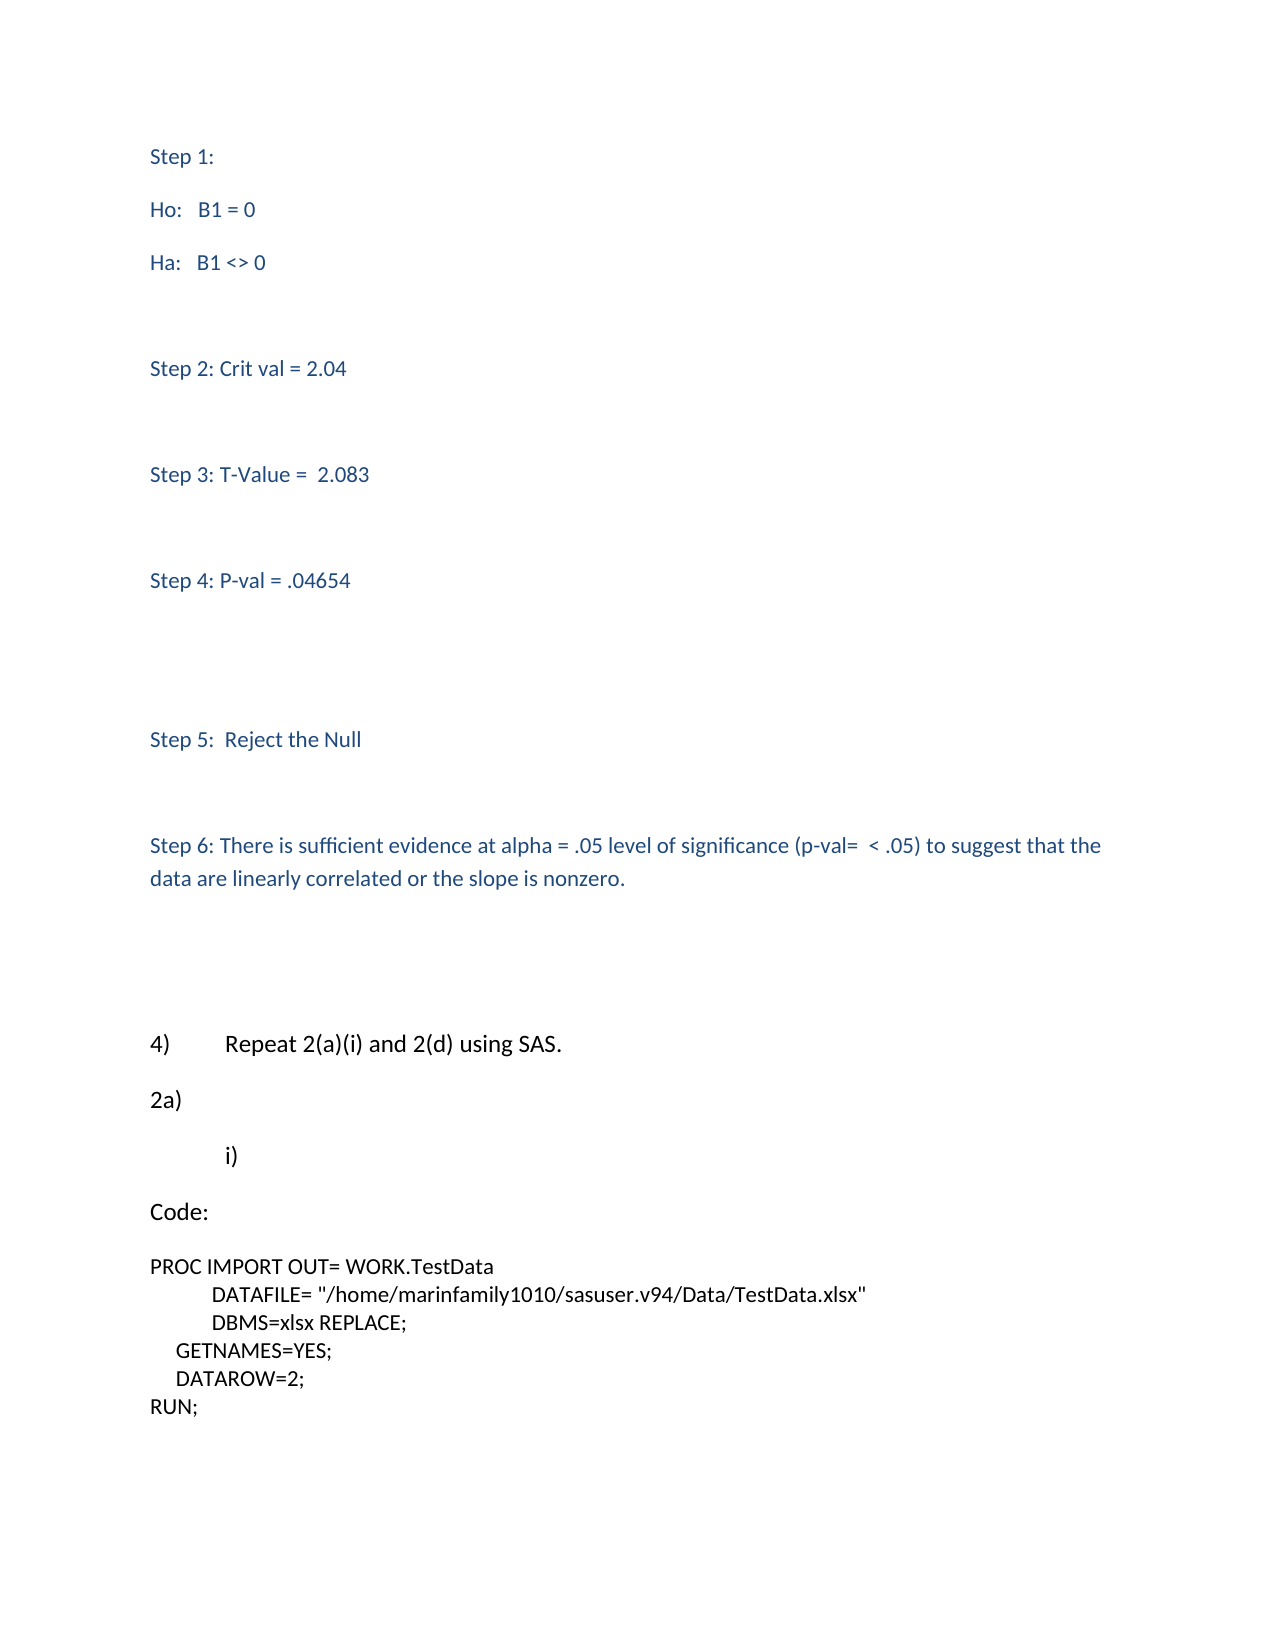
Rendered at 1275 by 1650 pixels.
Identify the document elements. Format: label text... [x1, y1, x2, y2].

text Step 6: There is sufficient evidence at alpha = .05 level of significance (p-val= < .05) to suggest that the data are linearly correlated or the slope is nonzero. [150, 832, 1144, 892]
text 4) Repeat 2(a)(i) and 2(d) using SAS. [150, 1028, 1125, 1059]
text RUN; [150, 1392, 1125, 1420]
text Step 3: T-Value = 2.083 [150, 461, 1144, 488]
text Step 2: Crit val = 2.04 [150, 354, 1144, 382]
text Step 5: Reject the Null [150, 726, 1144, 754]
text PROC IMPORT OUT= WORK.TestData [150, 1252, 1125, 1280]
text Ha: B1 <> 0 [150, 248, 1144, 276]
text DBMS=xlsx REPLACE; [150, 1308, 1125, 1336]
text GETNAMES=YES; [150, 1336, 1125, 1364]
text DATAFILE= "/home/marinfamily1010/sasuser.v94/Data/TestData.xlsx" [150, 1280, 1125, 1308]
text Code: [150, 1196, 1125, 1227]
text Step 1: [150, 142, 1144, 170]
text 2a) [150, 1084, 1125, 1115]
text Ho: B1 = 0 [150, 195, 1144, 223]
text Step 4: P-val = .04654 [150, 567, 1144, 594]
text DATAROW=2; [150, 1364, 1125, 1392]
text i) [150, 1140, 1125, 1171]
